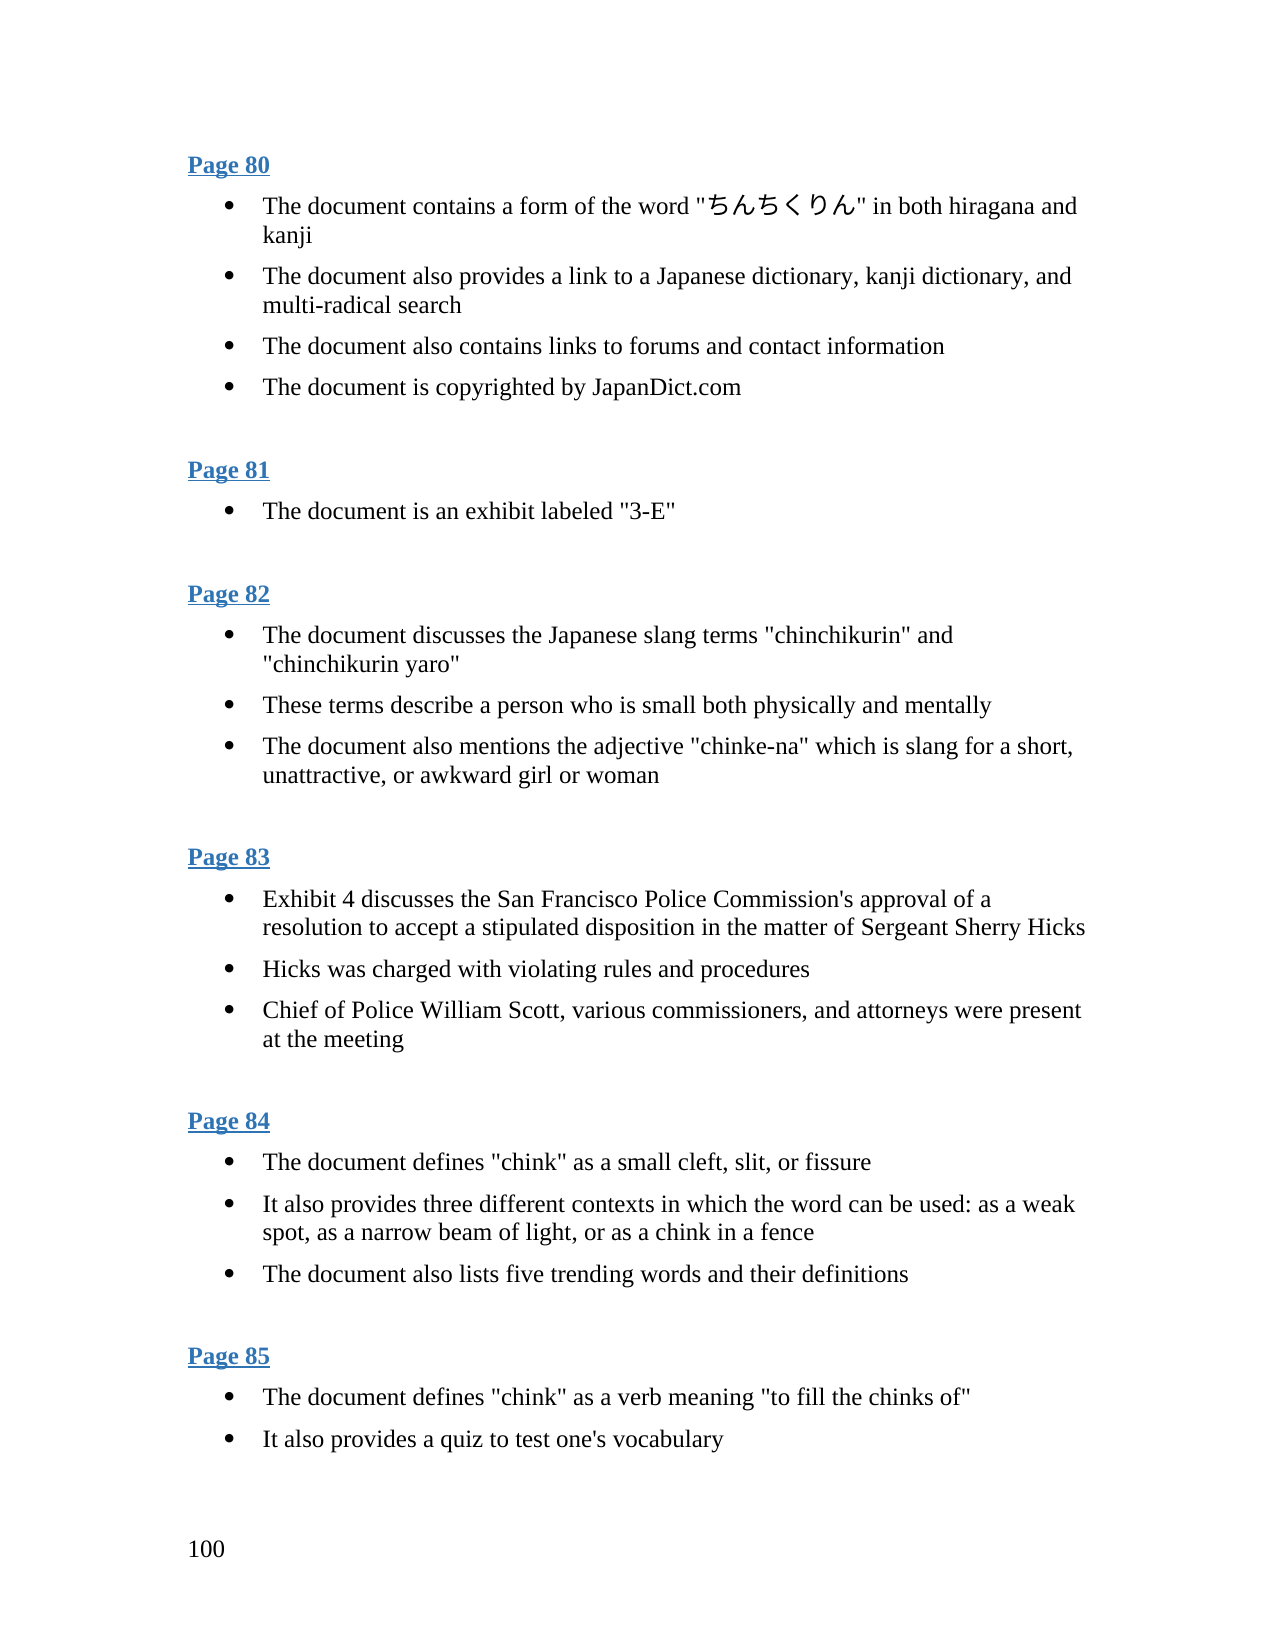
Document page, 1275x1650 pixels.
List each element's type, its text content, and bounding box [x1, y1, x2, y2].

list The document discusses the Japanese slang terms "chinchikurin" and "chinchikurin yaro" [225, 620, 1087, 677]
list Hicks was charged with violating rules and procedures [225, 954, 1087, 982]
list It also provides three different contexts in which the word can be used: as a weak spot, as a narrow beam of light, or as a chink in a fence [225, 1189, 1087, 1246]
list The document is copyrighted by JapanDict.com [225, 372, 1087, 401]
text Page 83 [187, 842, 1087, 871]
text Page 81 [187, 455, 1087, 484]
list Exhibit 4 discusses the San Francisco Police Commission's approval of a resolution to accept a stipulated disposition in the matter of Sergeant Sherry Hicks [225, 884, 1087, 941]
list It also provides a quiz to test one's vocabulary [225, 1424, 1087, 1452]
text Page 80 [187, 150, 1087, 179]
text Page 84 [187, 1106, 1087, 1135]
text Page 85 [187, 1341, 1087, 1370]
list The document also mentions the adjective "chinke-na" which is slang for a short, unattractive, or awkward girl or woman [225, 731, 1087, 789]
list The document defines "chink" as a small cleft, slit, or fissure [225, 1147, 1087, 1176]
list The document contains a form of the word "ちんちくりん" in both hiragana and kanji [225, 191, 1087, 249]
list The document also contains links to forums and contact information [225, 331, 1087, 360]
list The document also provides a link to a Japanese dictionary, kanji dictionary, and multi-radical search [225, 261, 1087, 319]
text Page 82 [187, 579, 1087, 607]
list These terms describe a person who is small both physically and mentally [225, 690, 1087, 719]
list The document defines "chink" as a verb meaning "to fill the chinks of" [225, 1382, 1087, 1411]
list The document also lists five trending words and their definitions [225, 1259, 1087, 1287]
list Chief of Police William Scott, various commissioners, and attorneys were present at the meeting [225, 995, 1087, 1052]
list The document is an exhibit labeled "3-E" [225, 496, 1087, 525]
